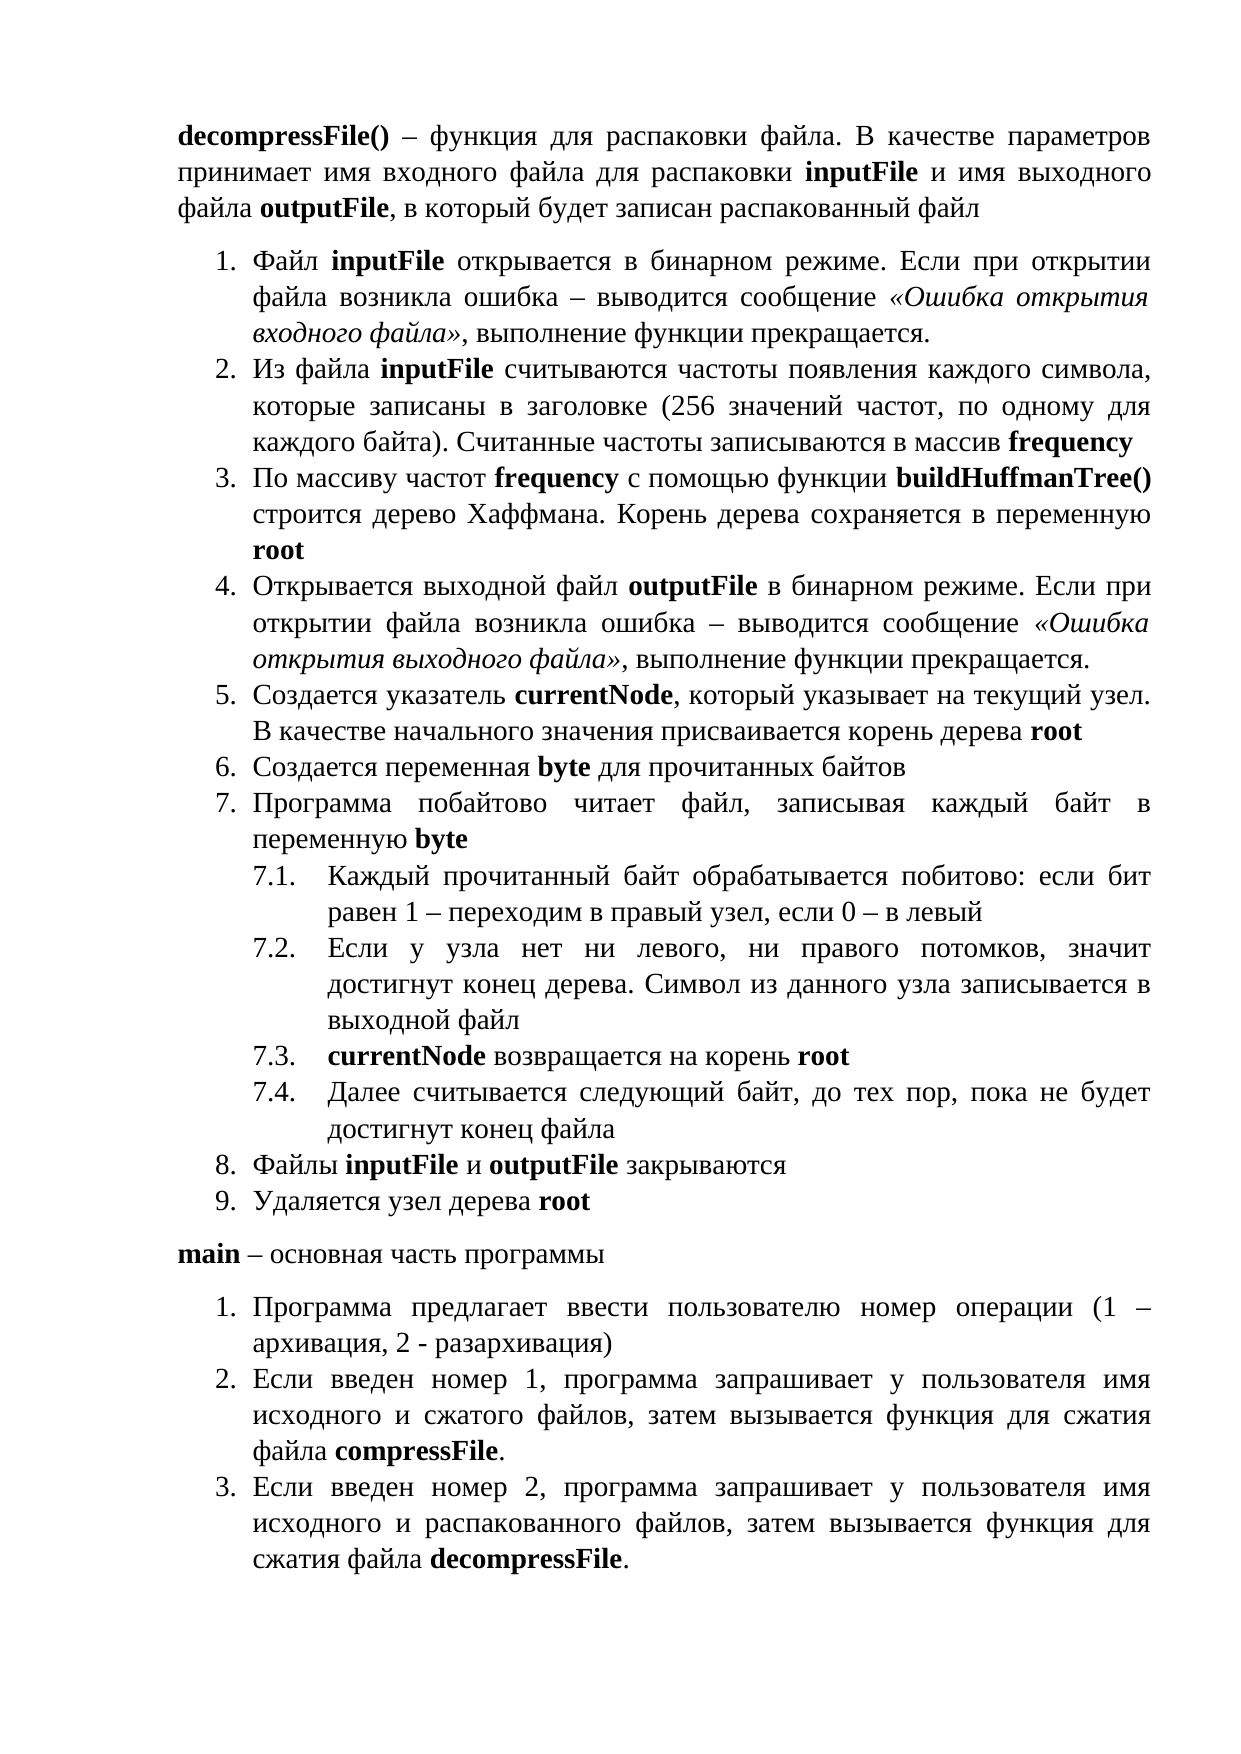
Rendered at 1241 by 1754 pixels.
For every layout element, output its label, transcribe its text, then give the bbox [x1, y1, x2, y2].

list Файлы inputFile и outputFile закрываются [215, 1147, 1152, 1180]
list Далее считывается следующий байт, до тех пор, пока не будет достигнут конец файла [252, 1074, 1152, 1144]
list Каждый прочитанный байт обрабатывается побитово: если бит равен 1 – переходим в правый узел, если 0 – в левый [252, 858, 1152, 927]
list По массиву частот frequency с помощью функции buildHuffmanTree() строится дерево Хаффмана. Корень дерева сохраняется в переменную root [215, 460, 1152, 566]
list Из файла inputFile считываются частоты появления каждого символа, которые записаны в заголовке (256 значений частот, по одному для каждого байта). Считанные частоты записываются в массив frequency [215, 352, 1152, 457]
list currentNode возвращается на корень root [252, 1038, 1152, 1072]
list Создается переменная byte для прочитанных байтов [215, 749, 1152, 783]
text decompressFile() – функция для распаковки файла. В качестве параметров принимает имя входного файла для распаковки inputFile и имя выходного файла outputFile, в который будет записан распакованный файл [177, 118, 1152, 224]
list Открывается выходной файл outputFile в бинарном режиме. Если при открытии файла возникла ошибка – выводится сообщение «Ошибка открытия выходного файла», выполнение функции прекращается. [215, 568, 1152, 674]
list Если введен номер 2, программа запрашивает у пользователя имя исходного и распакованного файлов, затем вызывается функция для сжатия файла decompressFile. [215, 1469, 1152, 1575]
list Программа побайтово читает файл, записывая каждый байт в переменную byte [215, 785, 1152, 855]
list Файл inputFile открывается в бинарном режиме. Если при открытии файла возникла ошибка – выводится сообщение «Ошибка открытия входного файла», выполнение функции прекращается. [215, 243, 1152, 349]
list Создается указатель currentNode, который указывает на текущий узел. В качестве начального значения присваивается корень дерева root [215, 677, 1152, 747]
list Удаляется узел дерева root [215, 1183, 1152, 1217]
list Если у узла нет ни левого, ни правого потомков, значит достигнут конец дерева. Символ из данного узла записывается в выходной файл [252, 930, 1152, 1036]
list Если введен номер 1, программа запрашивает у пользователя имя исходного и сжатого файлов, затем вызывается функция для сжатия файла compressFile. [215, 1361, 1152, 1467]
text main – основная часть программы [177, 1236, 1152, 1269]
list Программа предлагает ввести пользователю номер операции (1 – архивация, 2 - разархивация) [215, 1289, 1152, 1358]
